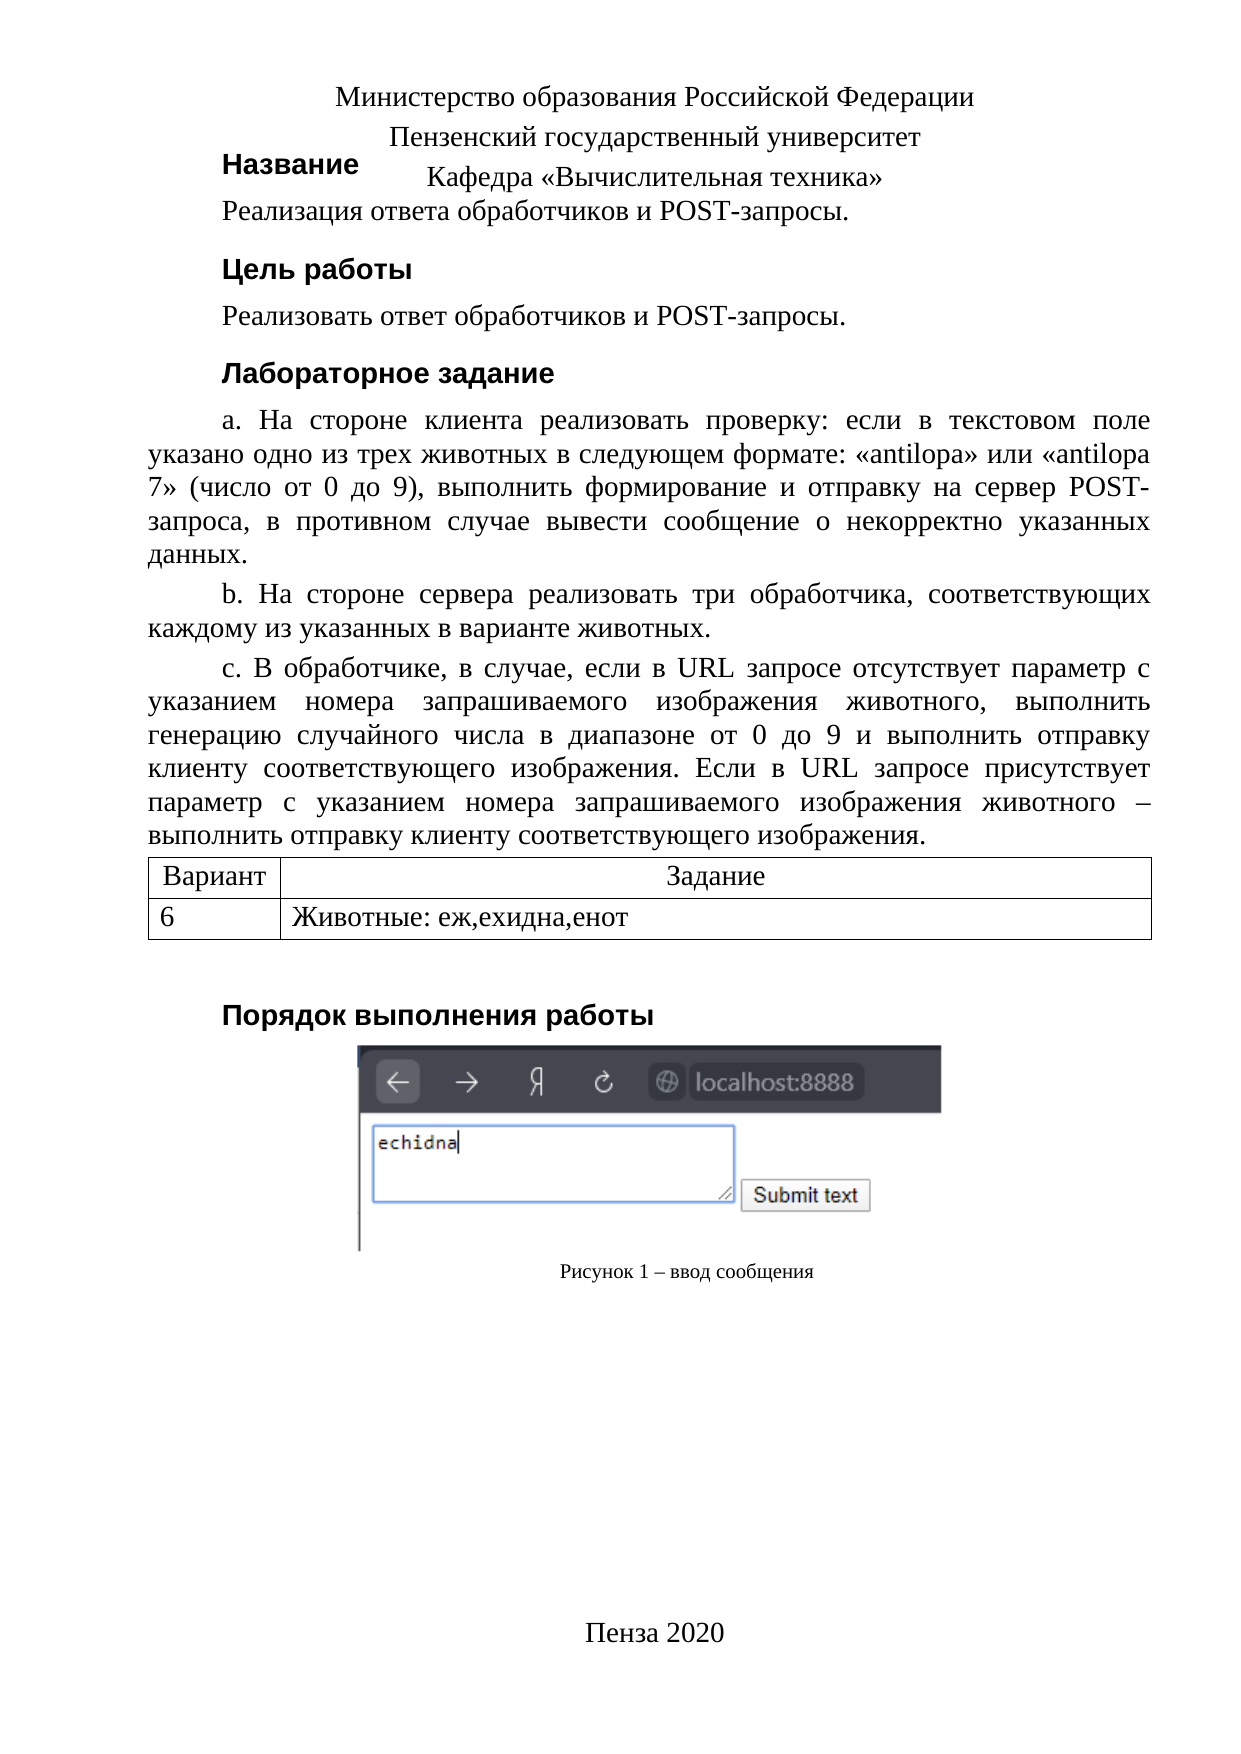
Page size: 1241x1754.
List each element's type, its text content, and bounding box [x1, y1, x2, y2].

picture [356, 1044, 943, 1253]
subtitle Название [148, 147, 1152, 181]
table_header Задание [281, 858, 1151, 898]
table_cell 6 [149, 899, 280, 939]
subtitle Цель работы [148, 252, 1152, 285]
text b. На стороне сервера реализовать три обработчика, соответствующих каждому из указанных в варианте животных. [148, 576, 1152, 643]
table_cell Животные: еж,ехидна,енот [281, 899, 1151, 939]
text c. В обработчике, в случае, если в URL запросе отсутствует параметр с указанием номера запрашиваемого изображения животного, выполнить генерацию случайного числа в диапазоне от 0 до 9 и выполнить отправку клиенту соответствующего изображения. Если в URL запросе присутствует параметр с указанием номера запрашиваемого изображения животного – выполнить отправку клиенту соответствующего изображения. [148, 650, 1152, 851]
subtitle Лабораторное задание [148, 356, 1152, 390]
text Реализация ответа обработчиков и POST-запросы. [148, 193, 1152, 227]
text a. На стороне клиента реализовать проверку: если в текстовом поле указано одно из трех животных в следующем формате: «antilopa» или «antilopa 7» (число от 0 до 9), выполнить формирование и отправку на сервер POST-запроса, в противном случае вывести сообщение о некорректно указанных данных. [148, 402, 1152, 570]
table_header Вариант [149, 858, 280, 898]
text Реализовать ответ обработчиков и POST-запросы. [148, 298, 1152, 331]
subtitle Порядок выполнения работы [148, 998, 1152, 1032]
text Рисунок 1 – ввод сообщения [148, 1258, 1152, 1283]
